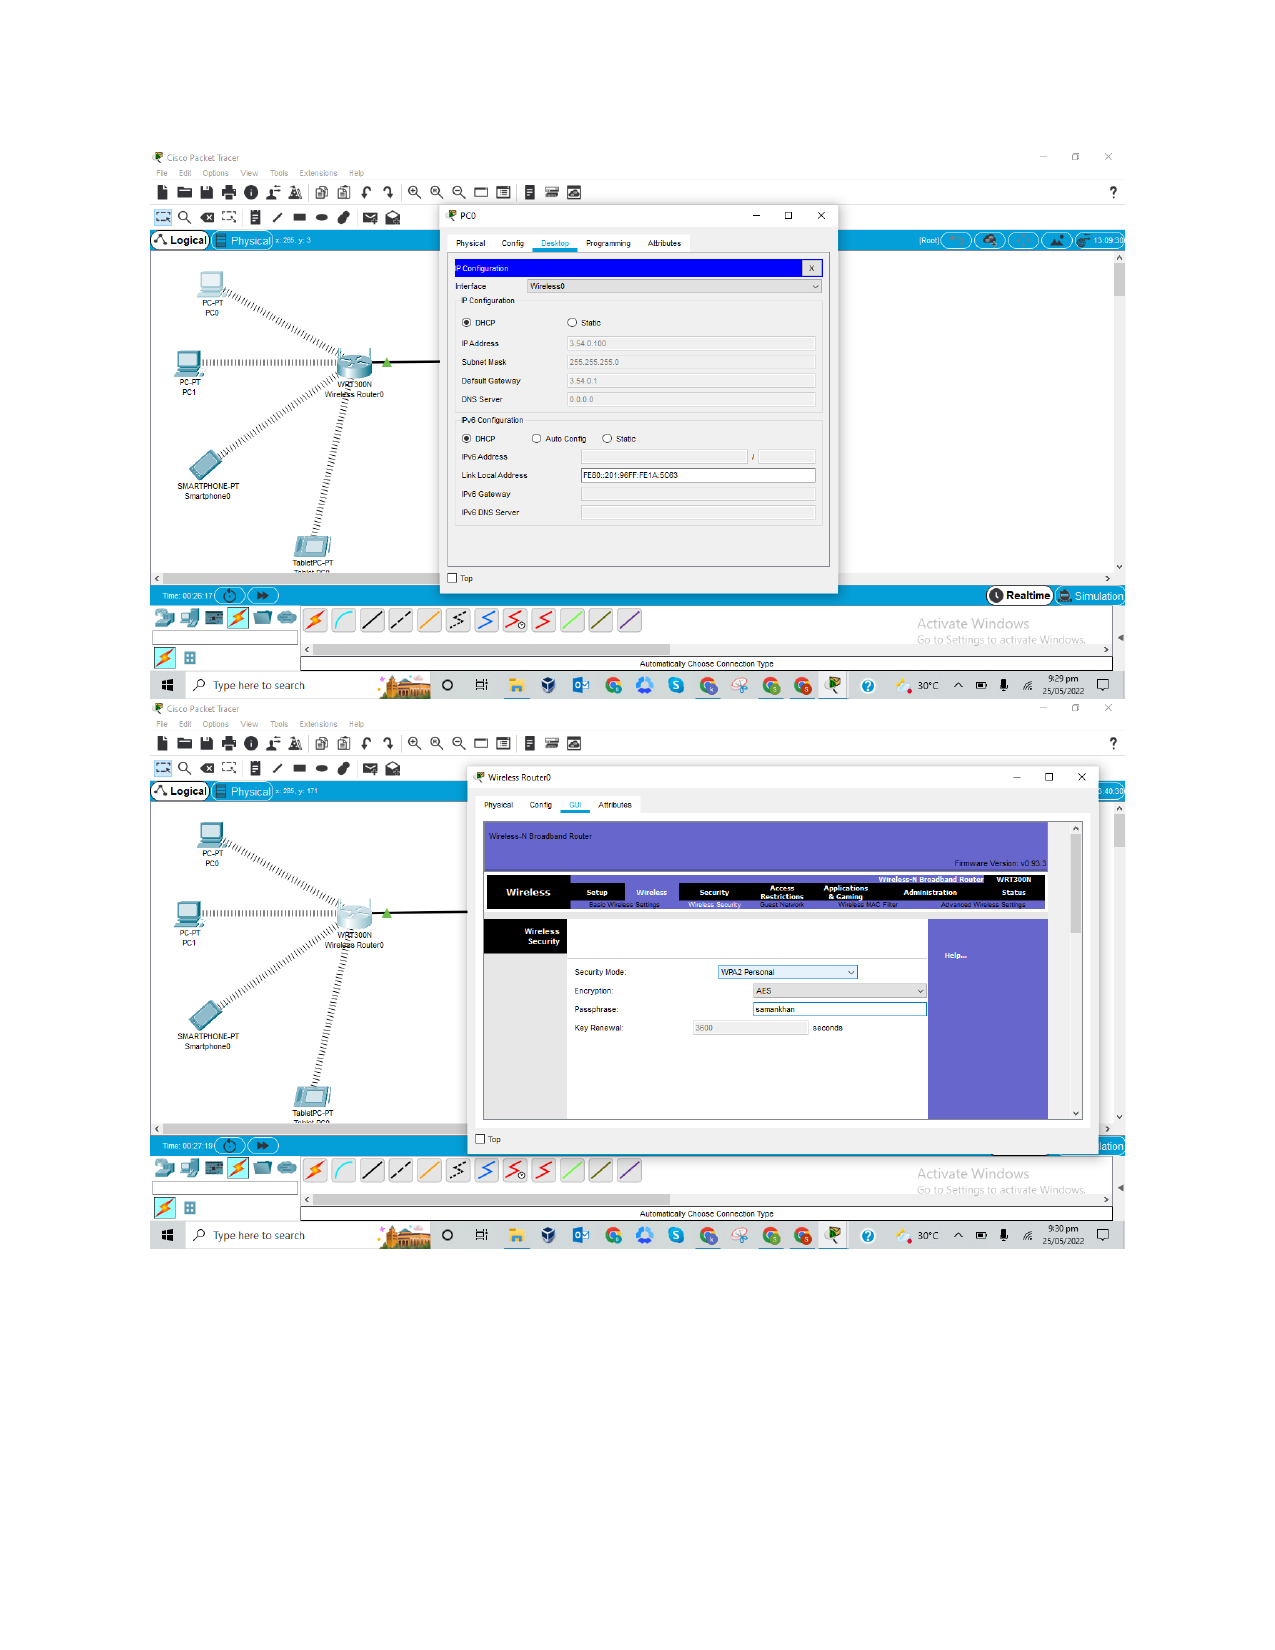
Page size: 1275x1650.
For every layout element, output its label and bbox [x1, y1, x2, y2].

picture [258, 593, 267, 598]
picture [1076, 239, 1084, 248]
picture [984, 235, 996, 245]
picture [150, 700, 1125, 1249]
picture [258, 1143, 267, 1148]
picture [150, 150, 1125, 699]
picture [1059, 590, 1071, 601]
